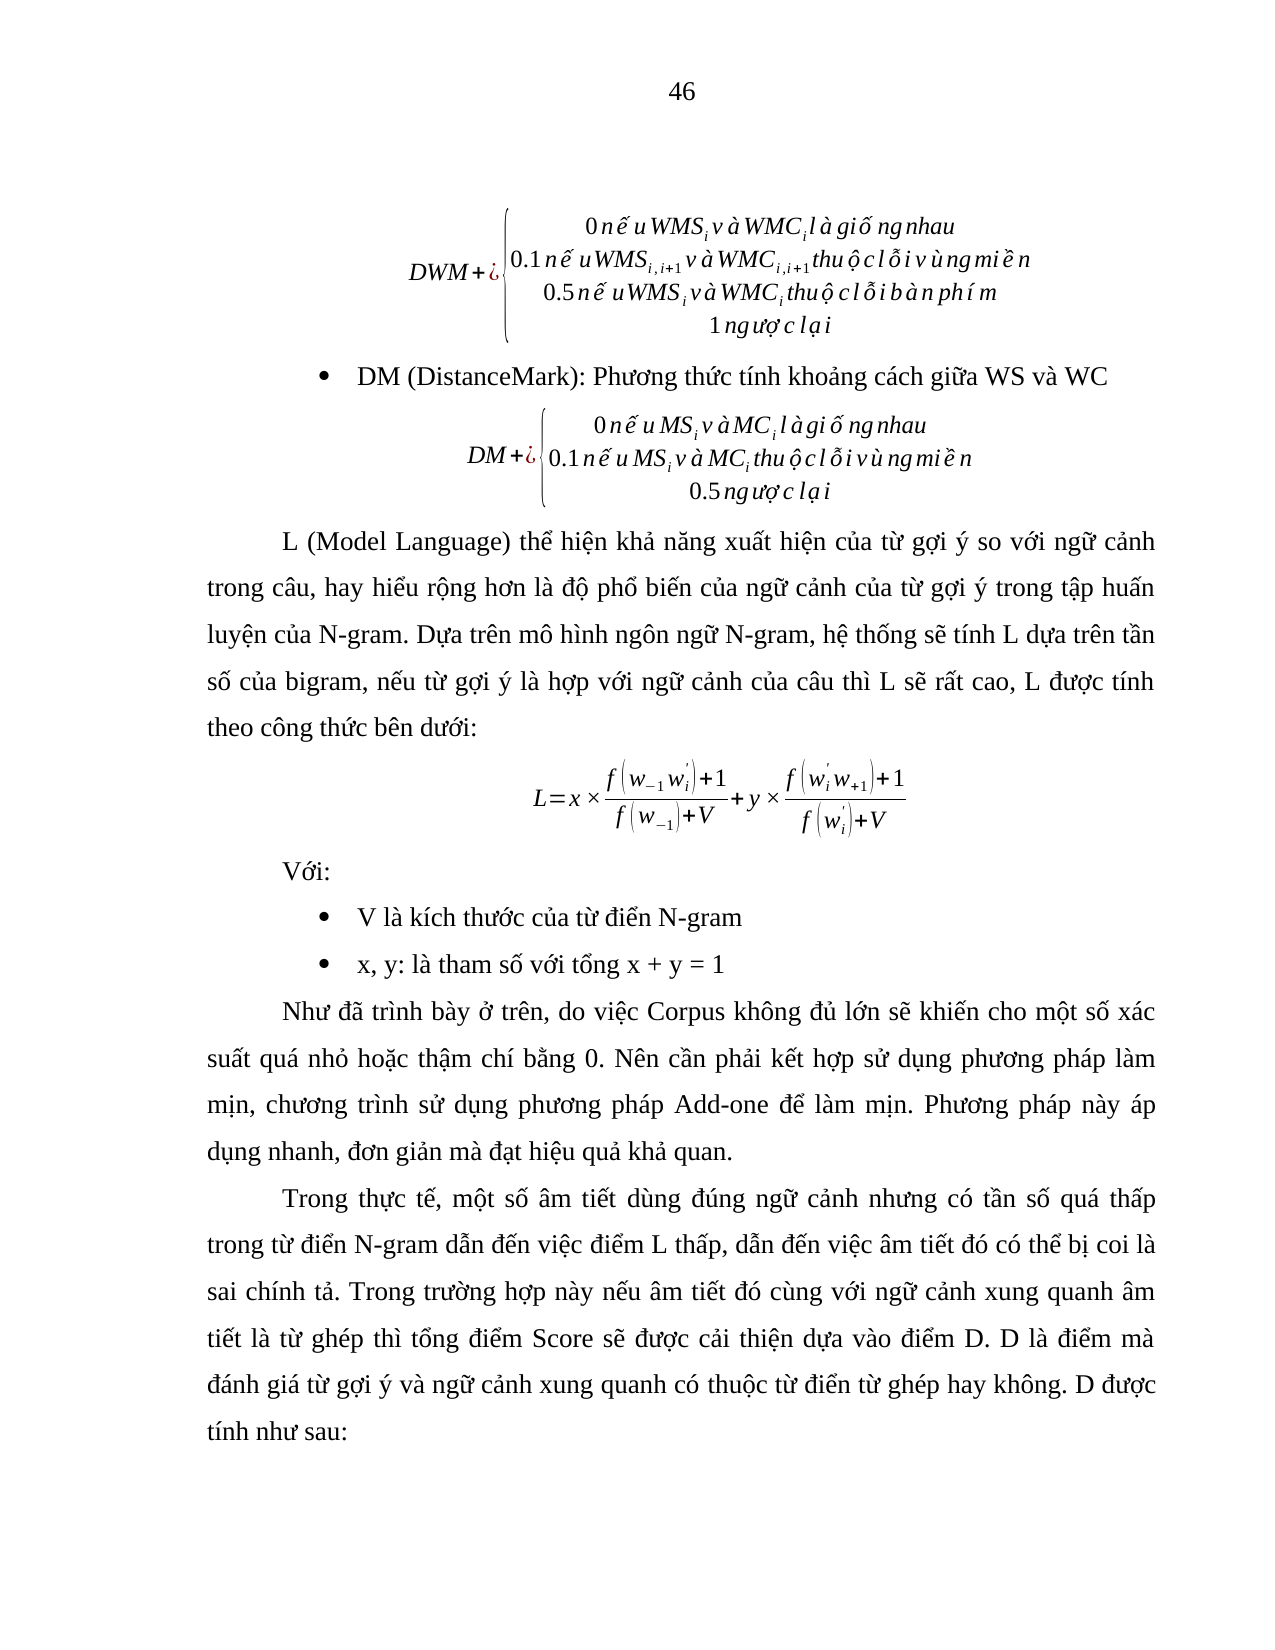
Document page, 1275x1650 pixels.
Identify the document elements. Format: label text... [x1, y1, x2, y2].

list x, y: là tham số với tổng x + y = 1 [319, 948, 1157, 979]
text L (Model Language) thể hiện khả năng xuất hiện của từ gợi ý so với ngữ cảnh trong câu, hay hiểu rộng hơn là độ phổ biến của ngữ cảnh của từ gợi ý trong tập huấn luyện của N-gram. Dựa trên mô hình ngôn ngữ N-gram, hệ thống sẽ tính L dựa trên tần số của bigram, nếu từ gợi ý là hợp với ngữ cảnh của câu thì L sẽ rất cao, L được tính theo công thức bên dưới: [207, 525, 1157, 743]
list V là kích thước của từ điển N-gram [319, 901, 1157, 933]
list DM (DistanceMark): Phương thức tính khoảng cách giữa WS và WC [319, 360, 1157, 392]
text Như đã trình bày ở trên, do việc Corpus không đủ lớn sẽ khiến cho một số xác suất quá nhỏ hoặc thậm chí bằng 0. Nên cần phải kết hợp sử dụng phương pháp làm mịn, chương trình sử dụng phương pháp Add-one để làm mịn. Phương pháp này áp dụng nhanh, đơn giản mà đạt hiệu quả khả quan. [207, 995, 1157, 1166]
text Với: [207, 855, 1157, 886]
